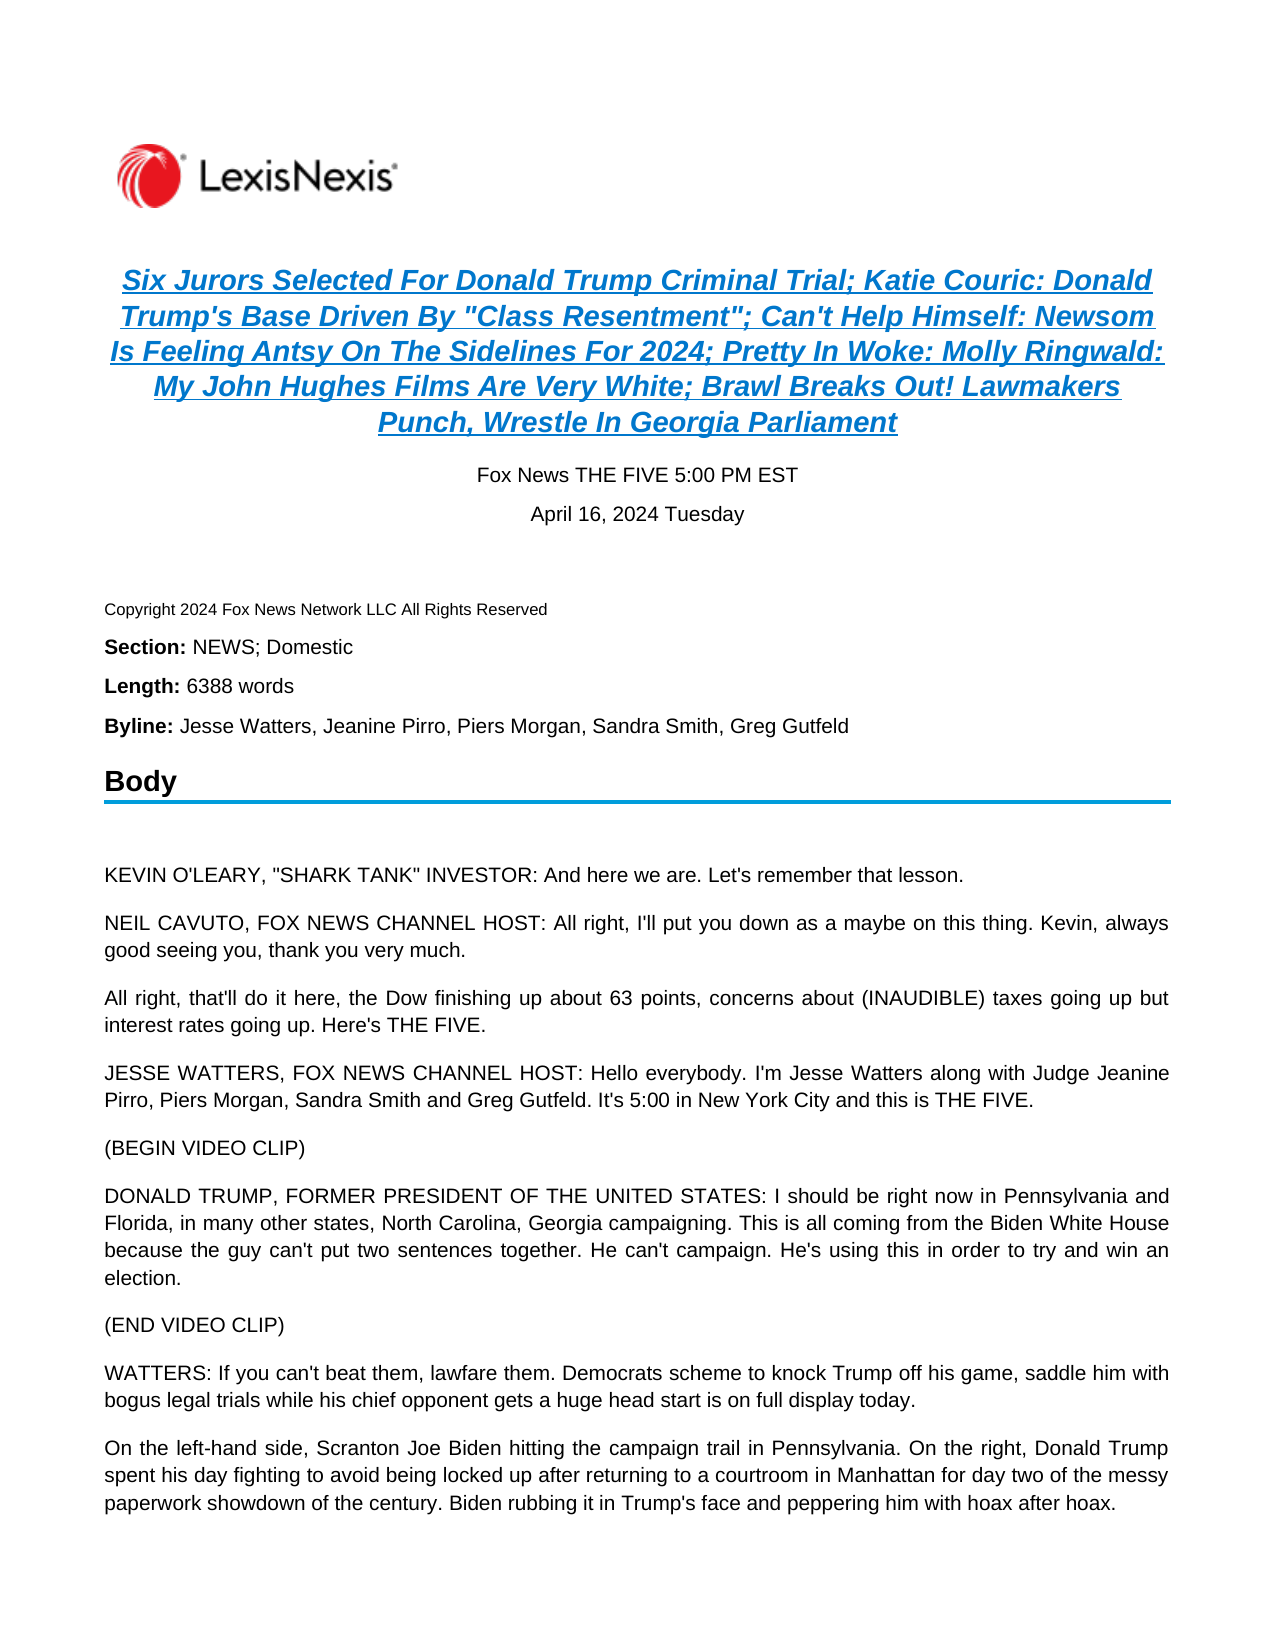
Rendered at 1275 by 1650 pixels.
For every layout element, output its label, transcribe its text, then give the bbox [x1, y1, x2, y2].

text (END VIDEO CLIP) [104, 1310, 1171, 1337]
text NEIL CAVUTO, FOX NEWS CHANNEL HOST: All right, I'll put you down as a maybe on this thing. Kevin, always good seeing you, thank you very much. [104, 908, 1171, 962]
text DONALD TRUMP, FORMER PRESIDENT OF THE UNITED STATES: I should be right now in Pennsylvania and Florida, in many other states, North Carolina, Georgia campaigning. This is all coming from the Biden White House because the guy can't put two sentences together. He can't campaign. He's using this in order to try and win an election. [104, 1181, 1171, 1289]
text All right, that'll do it here, the Dow finishing up about 63 points, concerns about (INAUDIBLE) taxes going up but interest rates going up. Here's THE FIVE. [104, 983, 1171, 1037]
text Section: NEWS; Domestic [104, 631, 1171, 658]
text Length: 6388 words [104, 671, 1171, 698]
text WATTERS: If you can't beat them, lawfare them. Democrats scheme to knock Trump off his game, saddle him with bogus legal trials while his chief opponent gets a huge head start is on full display today. [104, 1358, 1171, 1412]
text (BEGIN VIDEO CLIP) [104, 1133, 1171, 1160]
text On the left-hand side, Scranton Joe Biden hitting the campaign trail in Pennsylvania. On the right, Donald Trump spent his day fighting to avoid being locked up after returning to a courtroom in Manhattan for day two of the messy paperwork showdown of the century. Biden rubbing it in Trump's face and peppering him with hoax after hoax. [104, 1433, 1171, 1514]
text JESSE WATTERS, FOX NEWS CHANNEL HOST: Hello everybody. I'm Jesse Watters along with Judge Jeanine Pirro, Piers Morgan, Sandra Smith and Greg Gutfeld. It's 5:00 in New York City and this is THE FIVE. [104, 1058, 1171, 1112]
text April 16, 2024 Tuesday [104, 499, 1171, 526]
text Body [104, 763, 1171, 798]
text Copyright 2024 Fox News Network LLC All Rights Reserved [104, 567, 1171, 619]
text Fox News THE FIVE 5:00 PM EST [104, 459, 1171, 486]
text Byline: Jesse Watters, Jeanine Pirro, Piers Morgan, Sandra Smith, Greg Gutfeld [104, 711, 1171, 738]
picture [104, 144, 412, 208]
text KEVIN O'LEARY, "SHARK TANK" INVESTOR: And here we are. Let's remember that lesson. [104, 860, 1171, 887]
subtitle Six Jurors Selected For Donald Trump Criminal Trial; Katie Couric: Donald Trump's Base Driven By "Class Resentment"; Can't Help Himself: Newsom Is Feeling Antsy On The Sidelines For 2024; Pretty In Woke: Molly Ringwald: My John Hughes Films Are Very White; Brawl Breaks Out! Lawmakers Punch, Wrestle In Georgia Parliament [104, 261, 1171, 438]
